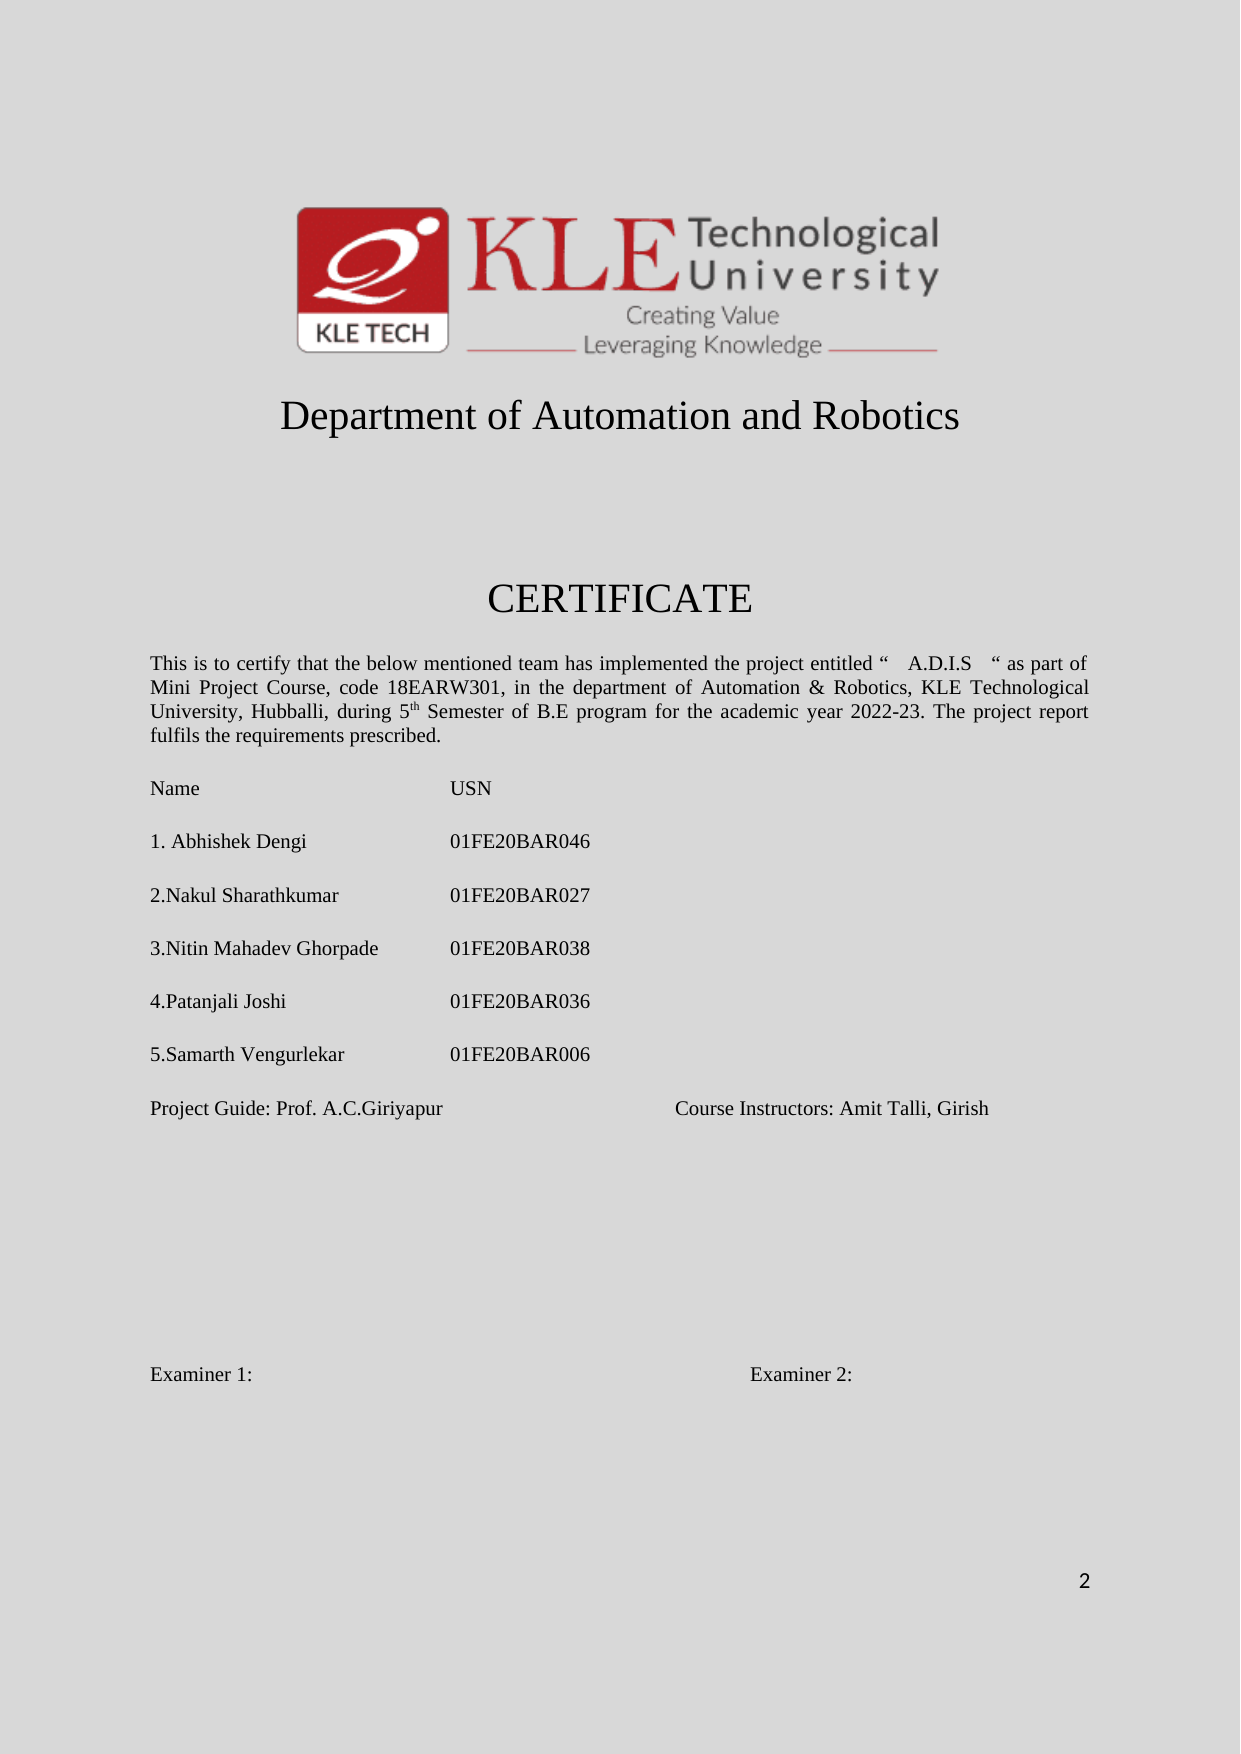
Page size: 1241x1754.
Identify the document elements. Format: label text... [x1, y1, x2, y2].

picture [288, 203, 953, 361]
text CERTIFICATE [150, 574, 1090, 622]
text This is to certify that the below mentioned team has implemented the project entitled “ A.D.I.S “ as part of Mini Project Course, code 18EARW301, in the department of Automation & Robotics, KLE Technological University, Hubballi, during 5th Semester of B.E program for the academic year 2022-23. The project report fulfils the requirements prescribed. [150, 651, 1090, 747]
text 5.Samarth Vengurlekar 01FE20BAR006 [150, 1042, 1090, 1066]
text 4.Patanjali Joshi 01FE20BAR036 [150, 989, 1090, 1013]
text Project Guide: Prof. A.C.Giriyapur Course Instructors: Amit Talli, Girish [150, 1096, 1090, 1120]
text Department of Automation and Robotics [150, 390, 1090, 438]
text Name USN [150, 776, 1090, 800]
text 2.Nakul Sharathkumar 01FE20BAR027 [150, 883, 1090, 907]
text 3.Nitin Mahadev Ghorpade 01FE20BAR038 [150, 936, 1090, 960]
text 1. Abhishek Dengi 01FE20BAR046 [150, 829, 1090, 853]
text Examiner 1: Examiner 2: [150, 1362, 1090, 1386]
